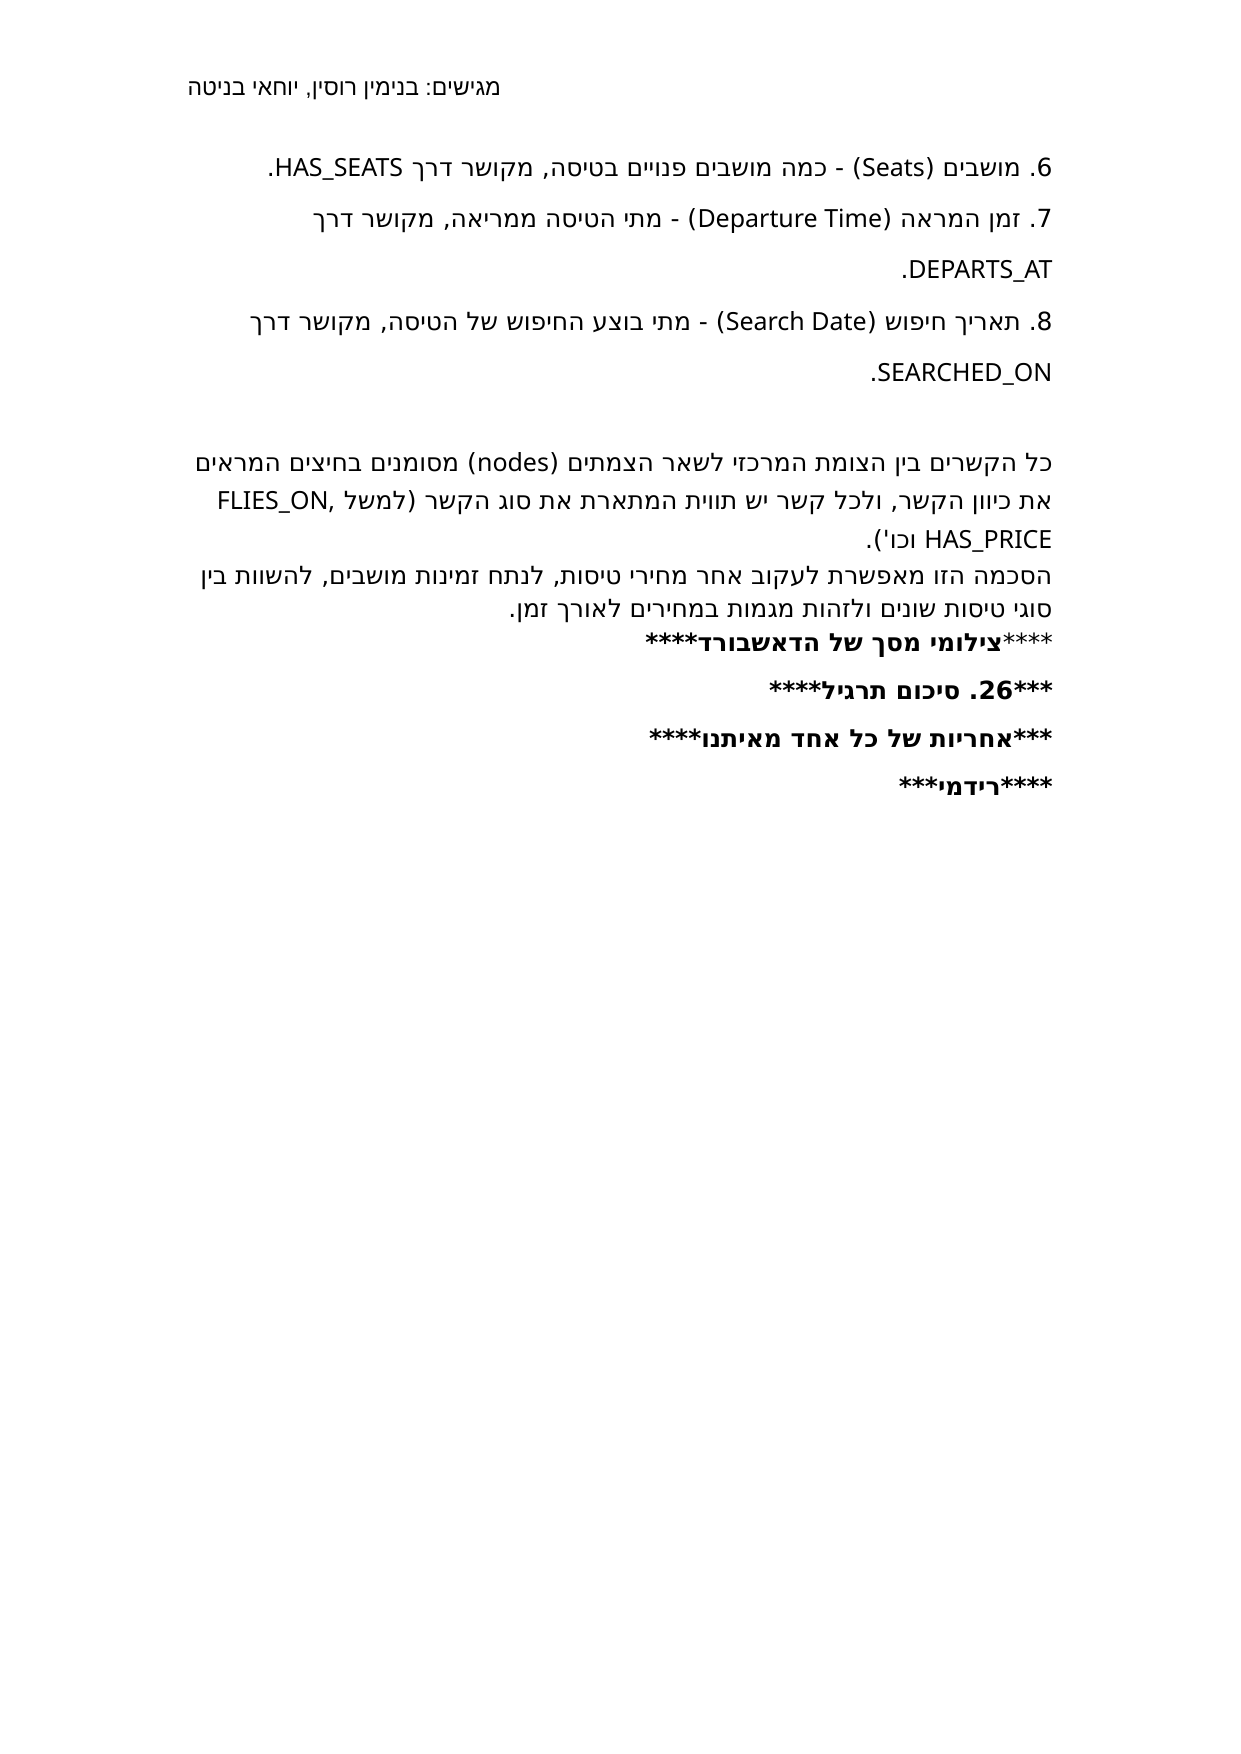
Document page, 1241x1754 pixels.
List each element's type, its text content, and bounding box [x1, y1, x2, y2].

text ***אחריות של כל אחד מאיתנו**** [187, 724, 1053, 754]
text ****צילומי מסך של הדאשבורד**** [187, 628, 1053, 657]
text 7. זמן המראה (Departure Time) - מתי הטיסה ממריאה, מקושר דרך DEPARTS_AT. [187, 201, 1053, 286]
text כל הקשרים בין הצומת המרכזי לשאר הצמתים (nodes) מסומנים בחיצים המראים את כיוון הקשר, ולכל קשר יש תווית המתארת את סוג הקשר (למשל FLIES_ON, HAS_PRICE וכו'). [187, 444, 1053, 556]
text הסכמה הזו מאפשרת לעקוב אחר מחירי טיסות, לנתח זמינות מושבים, להשוות בין סוגי טיסות שונים ולזהות מגמות במחירים לאורך זמן. [187, 561, 1053, 624]
text ***26. סיכום תרגיל**** [187, 676, 1053, 706]
text 6. מושבים (Seats) - כמה מושבים פנויים בטיסה, מקושר דרך HAS_SEATS. [187, 150, 1053, 184]
text 8. תאריך חיפוש (Search Date) - מתי בוצע החיפוש של הטיסה, מקושר דרך SEARCHED_ON. [187, 303, 1053, 388]
text ****רידמי*** [187, 773, 1053, 802]
